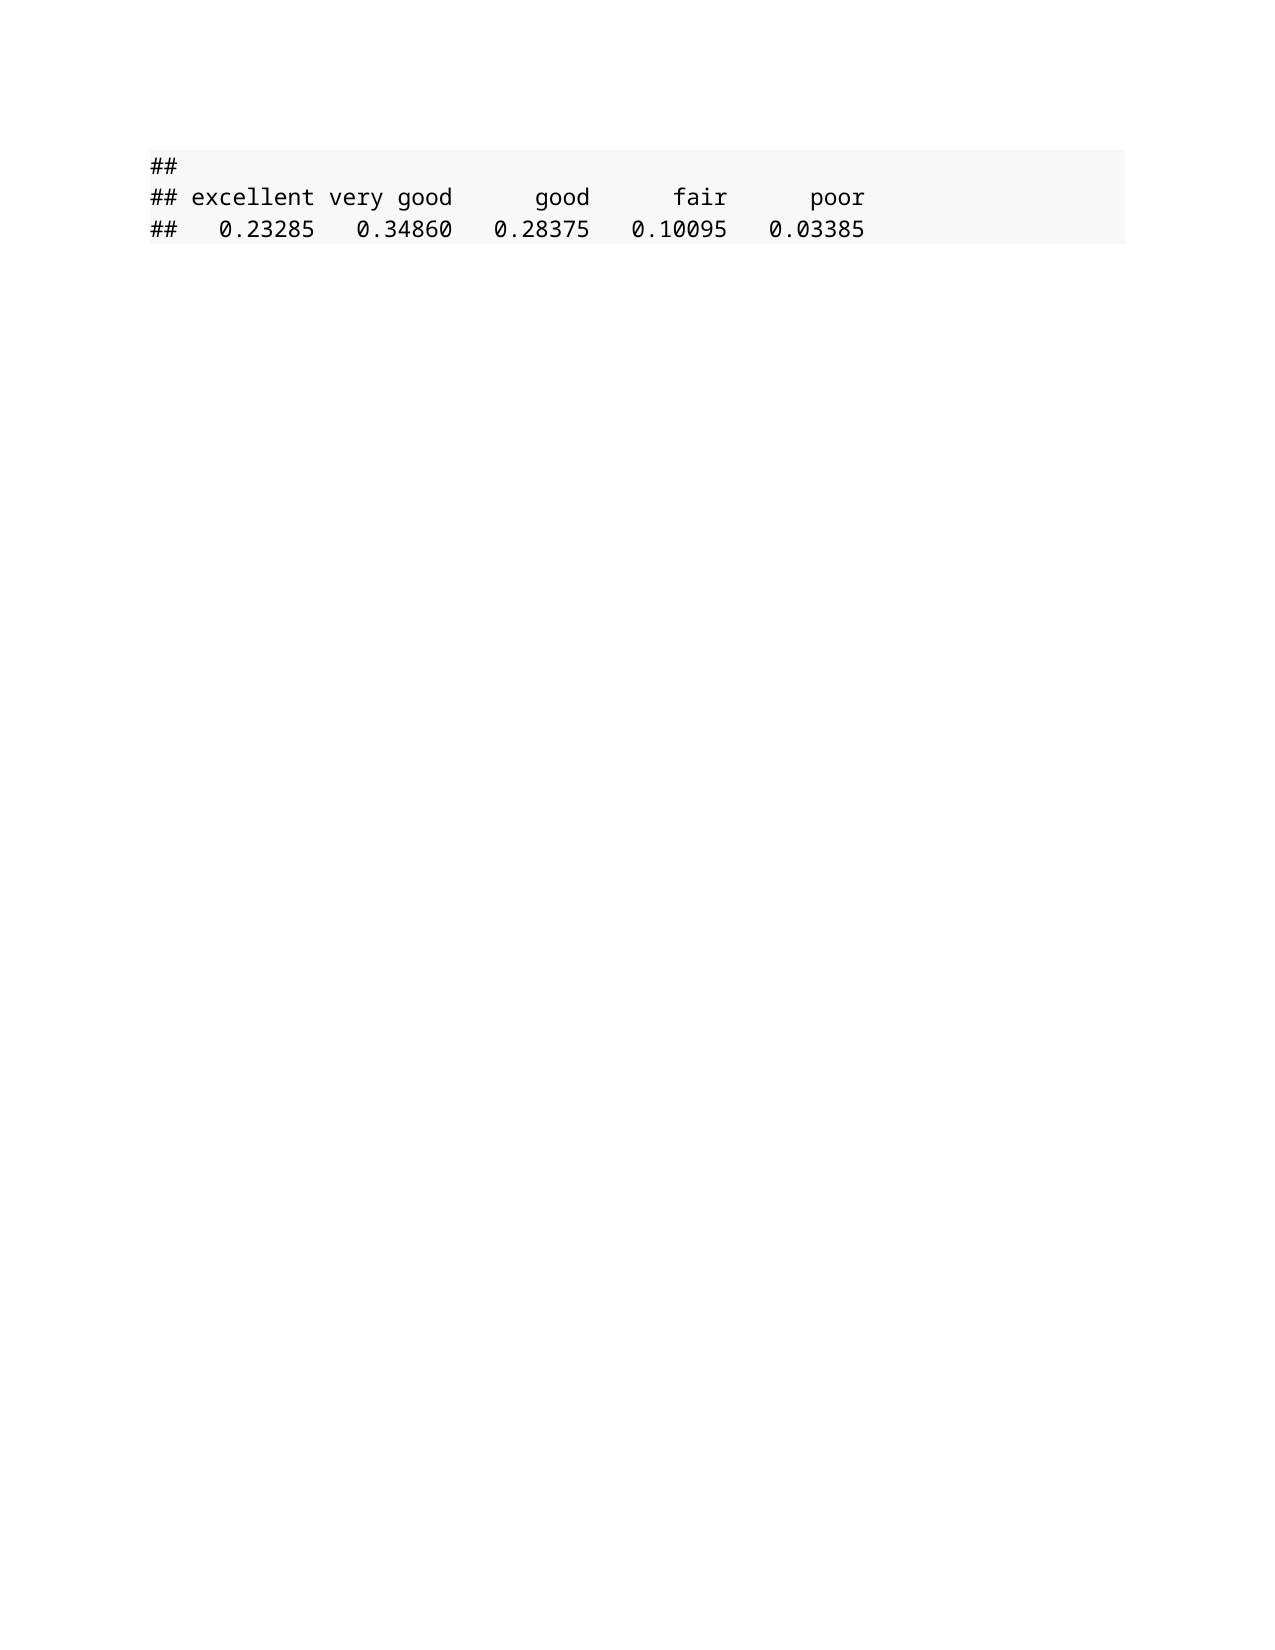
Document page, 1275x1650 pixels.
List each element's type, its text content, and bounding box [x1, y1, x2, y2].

text ## ## excellent very good good fair poor ## 0.23285 0.34860 0.28375 0.10095 0.03385 [150, 150, 1125, 244]
